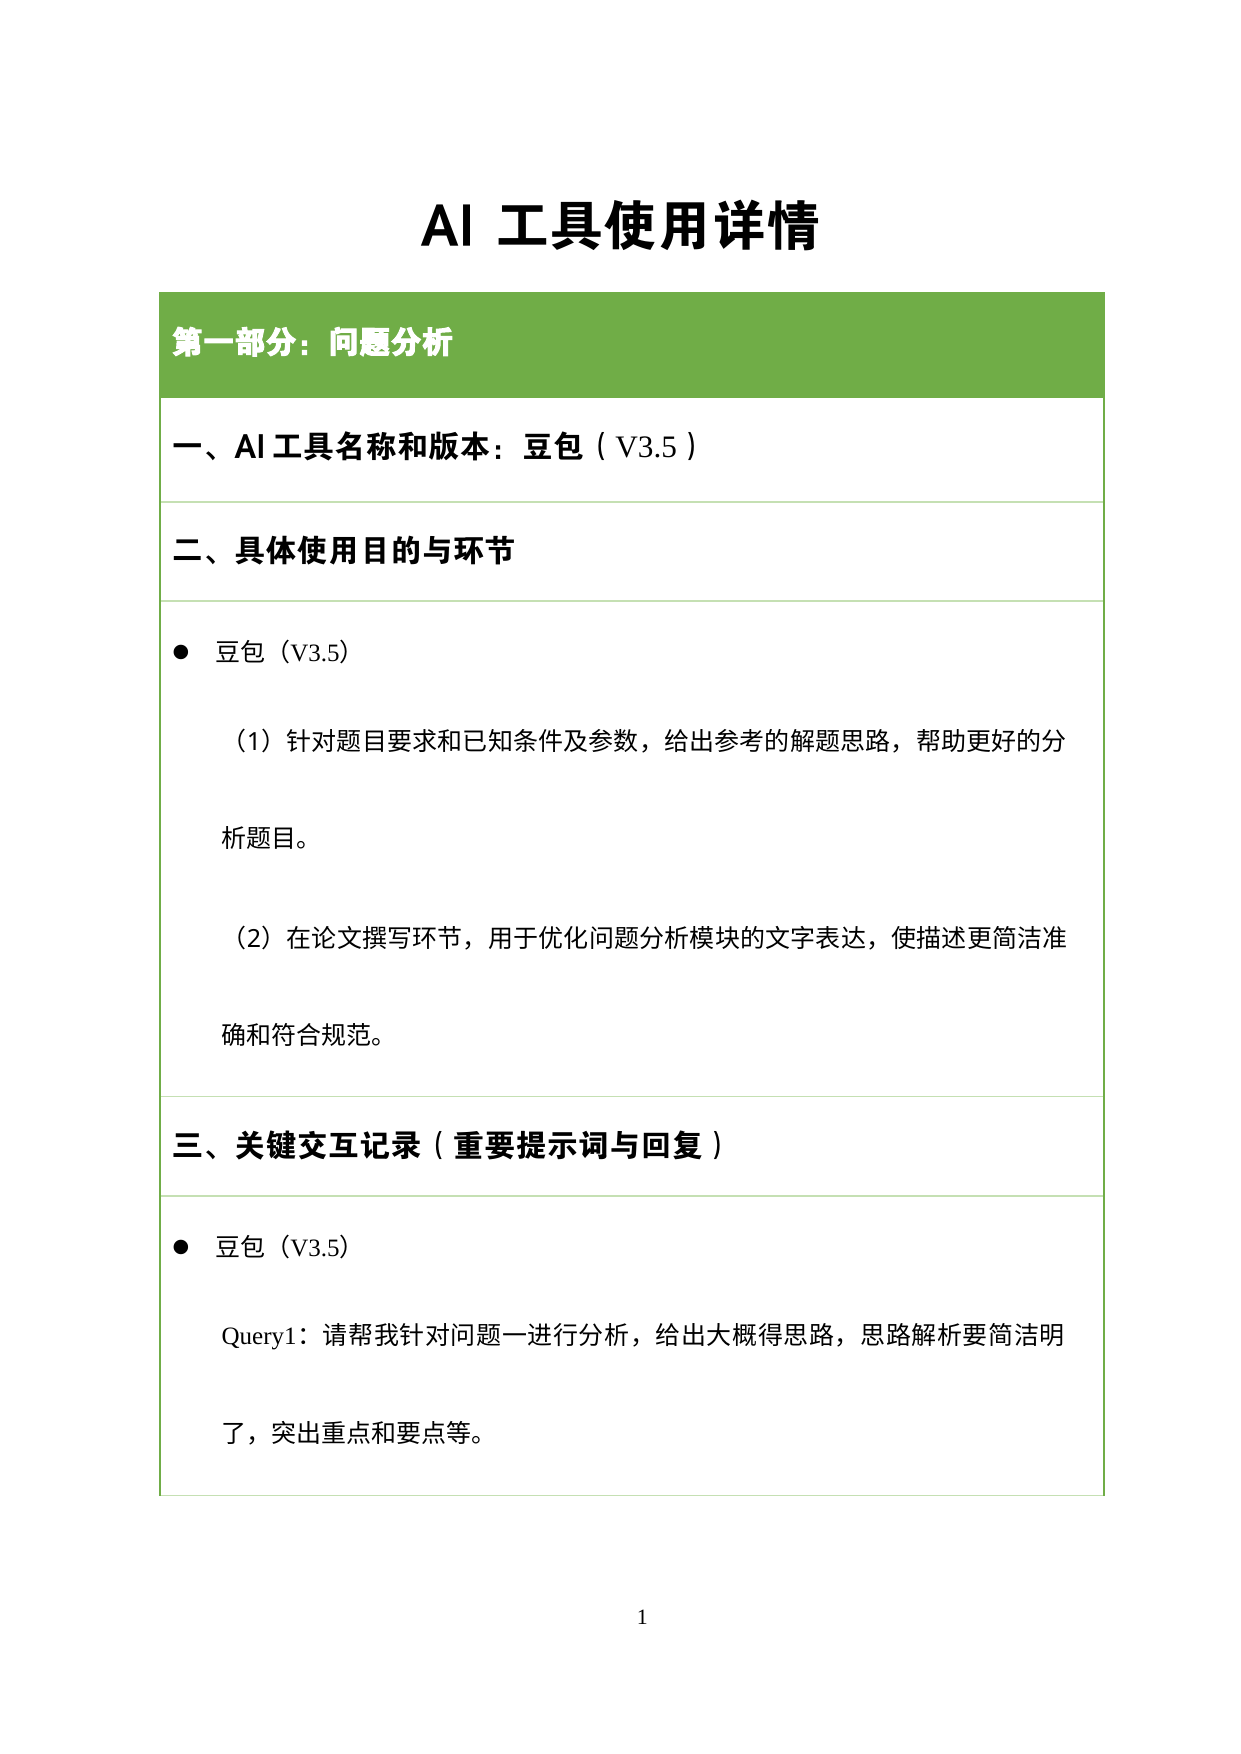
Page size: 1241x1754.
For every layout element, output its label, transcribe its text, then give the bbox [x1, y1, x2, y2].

subtitle AI 工具使用详情 [159, 194, 1081, 259]
table_cell 豆包（V3.5） （1）针对题目要求和已知条件及参数，给出参考的解题思路，帮助更好的分析题目。 （2）在论文撰写环节，用于优化问题分析模块的文字表达，使描述更简洁准确和符合规范。 [161, 602, 1103, 1096]
table_header 第一部分：问题分析 [161, 294, 1103, 397]
table_cell 一、AI工具名称和版本：豆包（V3.5） [161, 398, 1103, 501]
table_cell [161, 1197, 1103, 1494]
table_cell 三、关键交互记录（重要提示词与回复） [161, 1097, 1103, 1195]
table_cell 二、具体使用目的与环节 [161, 503, 1103, 600]
